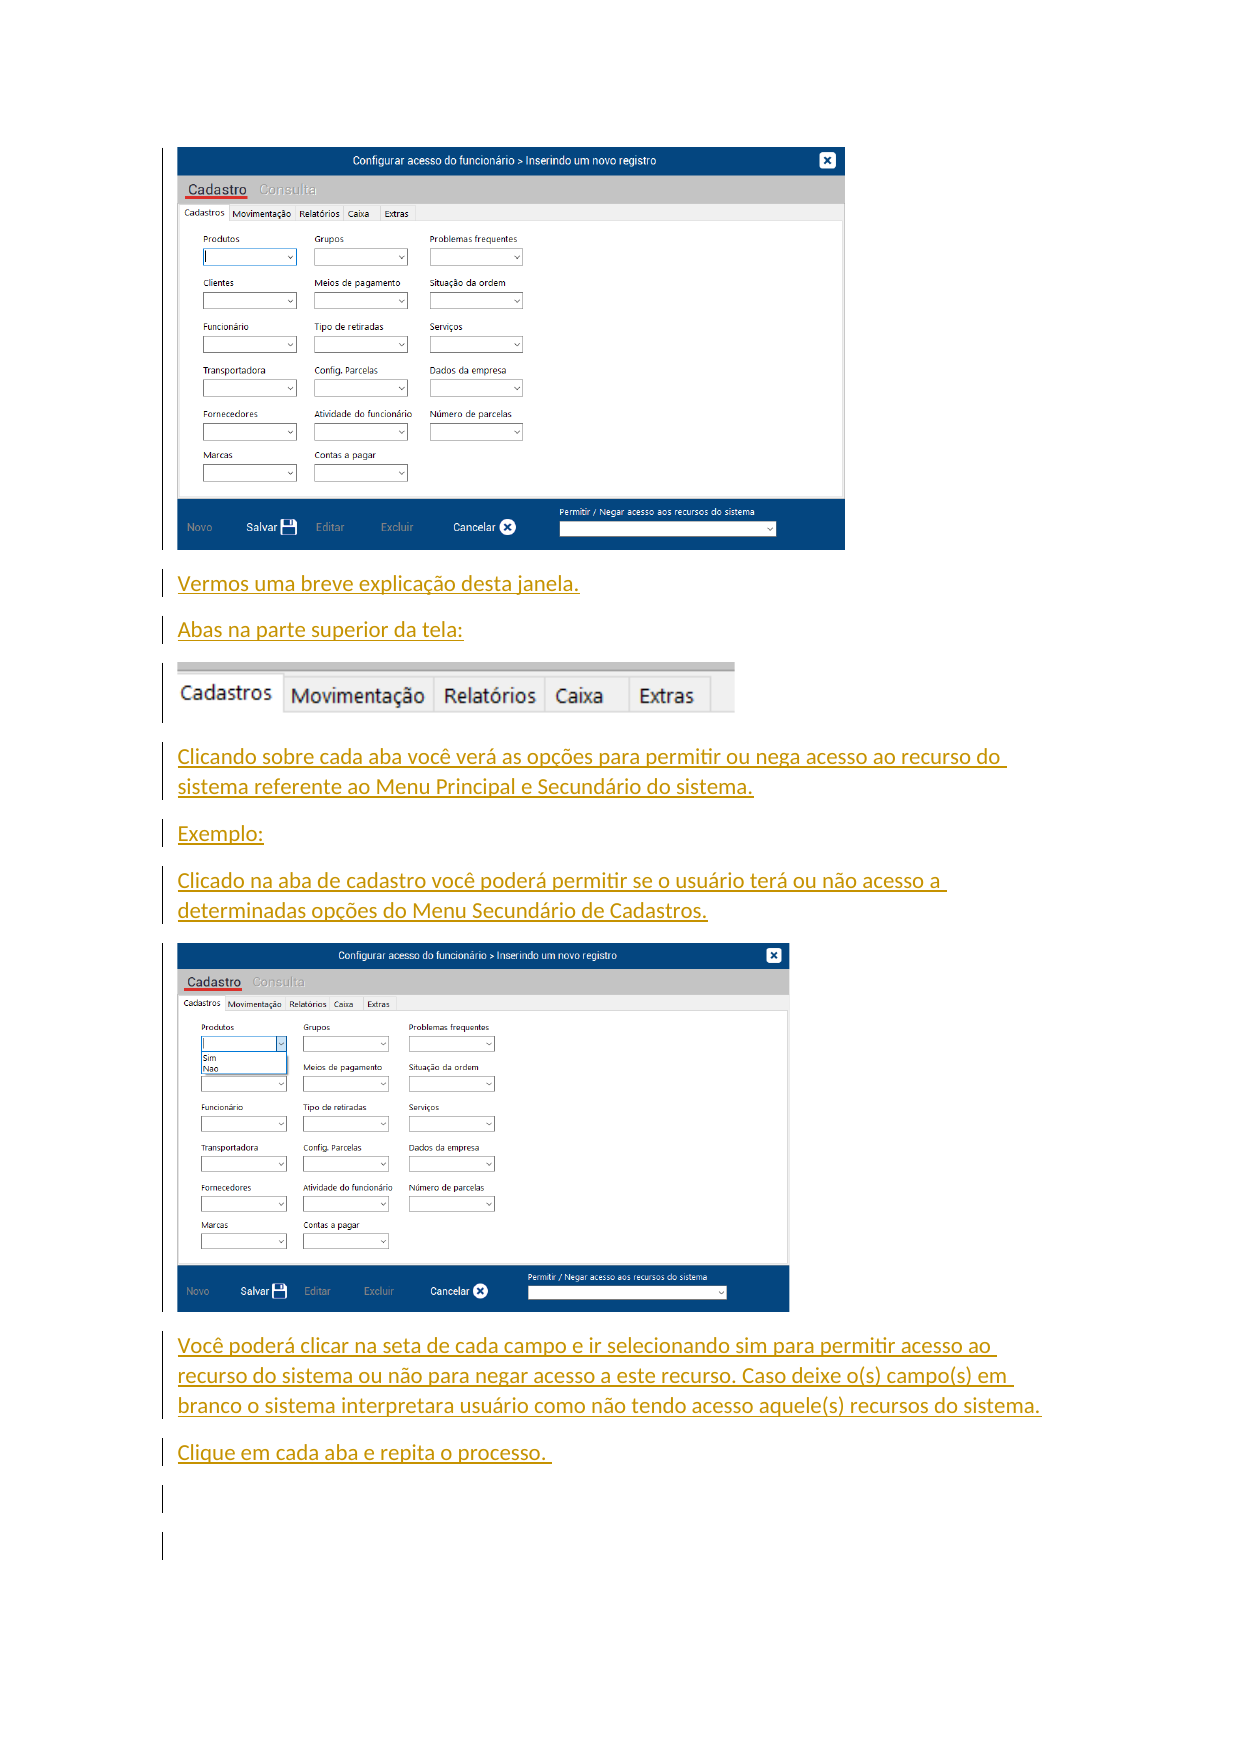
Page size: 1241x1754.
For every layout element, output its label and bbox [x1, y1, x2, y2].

picture [177, 943, 790, 1312]
picture [177, 662, 735, 724]
picture [177, 147, 845, 550]
